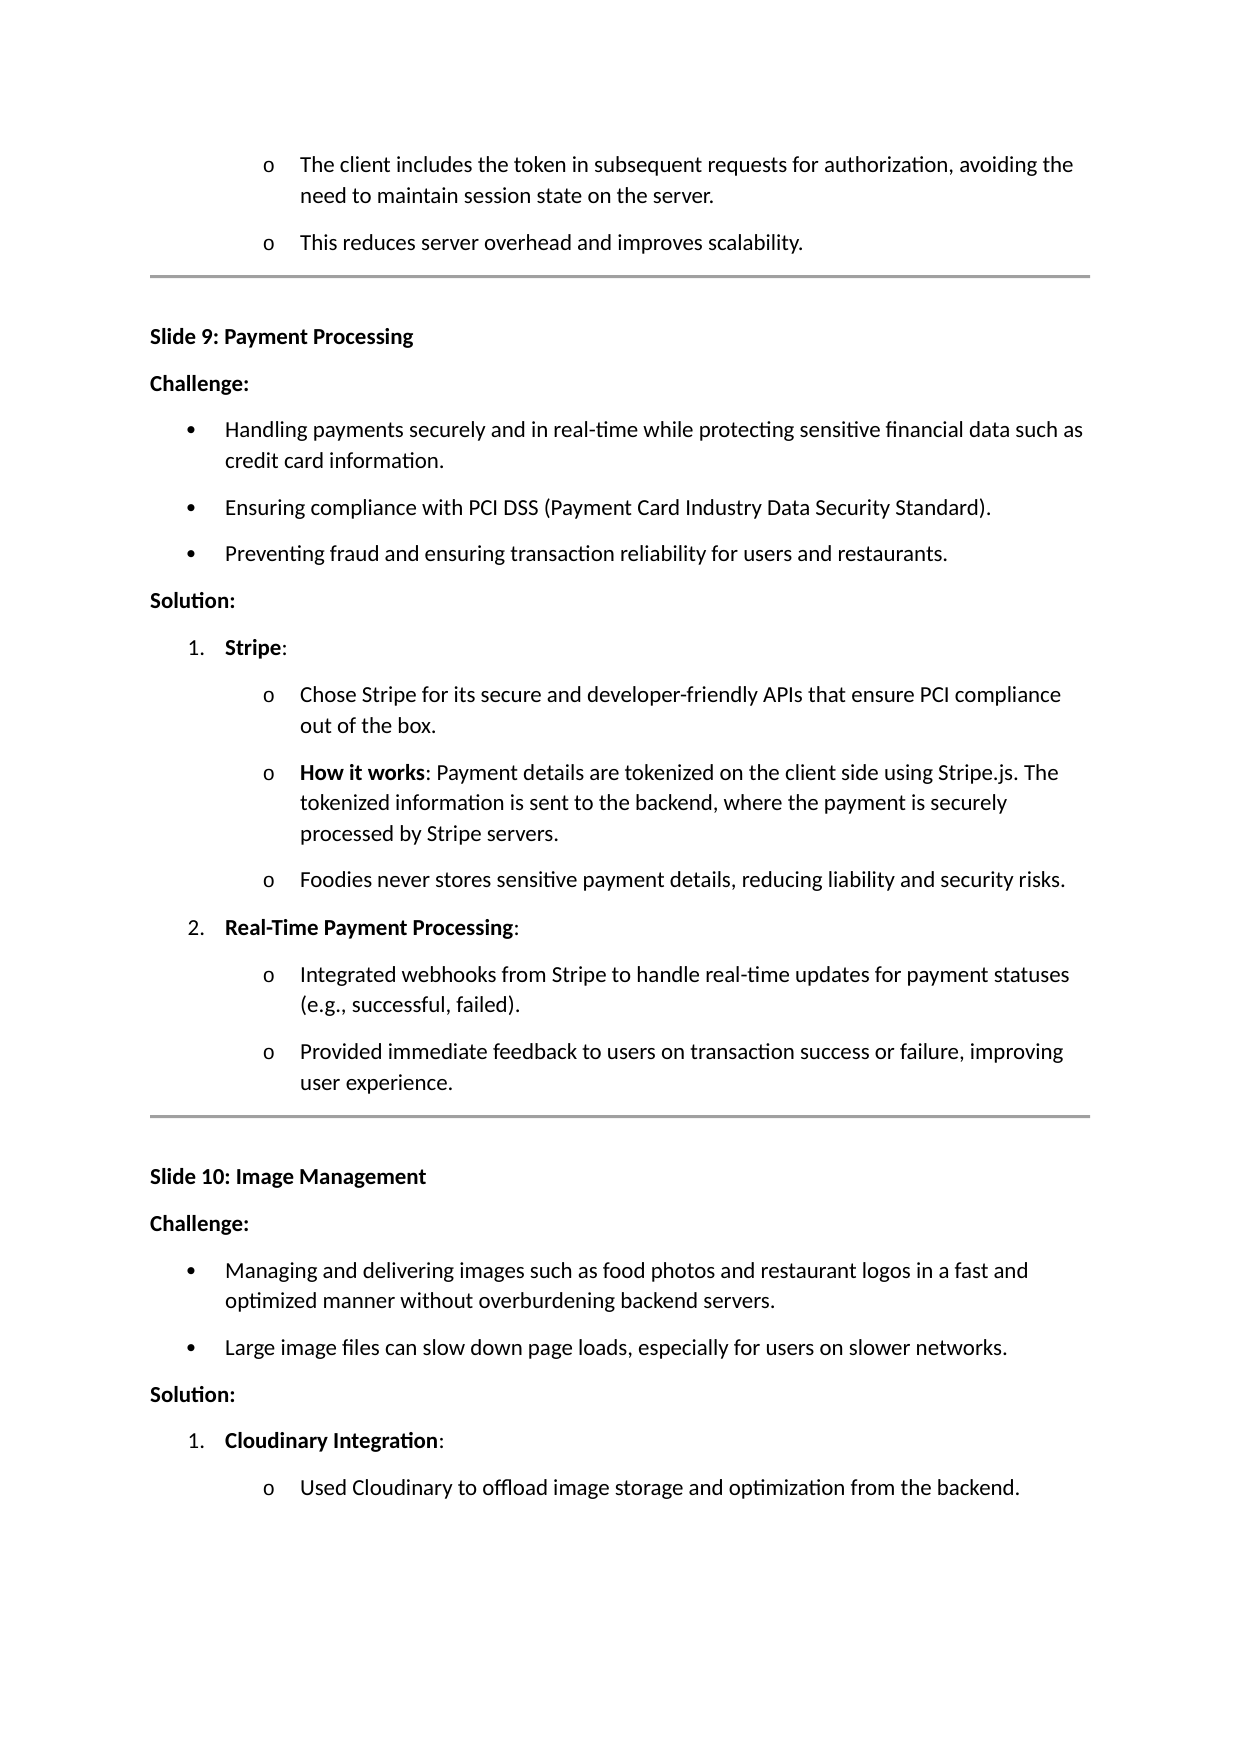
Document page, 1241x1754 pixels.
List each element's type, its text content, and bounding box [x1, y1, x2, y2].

text Challenge: [150, 369, 1090, 397]
list Cloudinary Integration: [187, 1427, 1090, 1454]
list Handling payments securely and in real-time while protecting sensitive financial data such as credit card information. [187, 416, 1090, 474]
list This reduces server overhead and improves scalability. [262, 228, 1090, 256]
text Solution: [150, 586, 1090, 614]
list How it works: Payment details are tokenized on the client side using Stripe.js. The tokenized information is sent to the backend, where the payment is securely processed by Stripe servers. [262, 758, 1090, 847]
list Foodies never stores sensitive payment details, reducing liability and security risks. [262, 866, 1090, 894]
list Provided immediate feedback to users on transaction success or failure, improving user experience. [262, 1037, 1090, 1096]
text Challenge: [150, 1209, 1090, 1237]
list Managing and delivering images such as food photos and restaurant logos in a fast and optimized manner without overburdening backend servers. [187, 1256, 1090, 1314]
text Slide 9: Payment Processing [150, 322, 1090, 350]
list Ensuring compliance with PCI DSS (Payment Card Industry Data Security Standard). [187, 493, 1090, 521]
list The client includes the token in subsequent requests for authorization, avoiding the need to maintain session state on the server. [262, 150, 1090, 209]
list Stripe: [187, 633, 1090, 661]
list Real-Time Payment Processing: [187, 913, 1090, 941]
list Integrated webhooks from Stripe to handle real-time updates for payment statuses (e.g., successful, failed). [262, 960, 1090, 1019]
text Slide 10: Image Management [150, 1162, 1090, 1190]
text Solution: [150, 1380, 1090, 1408]
list Large image files can slow down page loads, especially for users on slower networks. [187, 1333, 1090, 1361]
list Preventing fraud and ensuring transaction reliability for users and restaurants. [187, 539, 1090, 568]
list Chose Stripe for its secure and developer-friendly APIs that ensure PCI compliance out of the box. [262, 680, 1090, 739]
list Used Cloudinary to offload image storage and optimization from the backend. [262, 1473, 1090, 1502]
